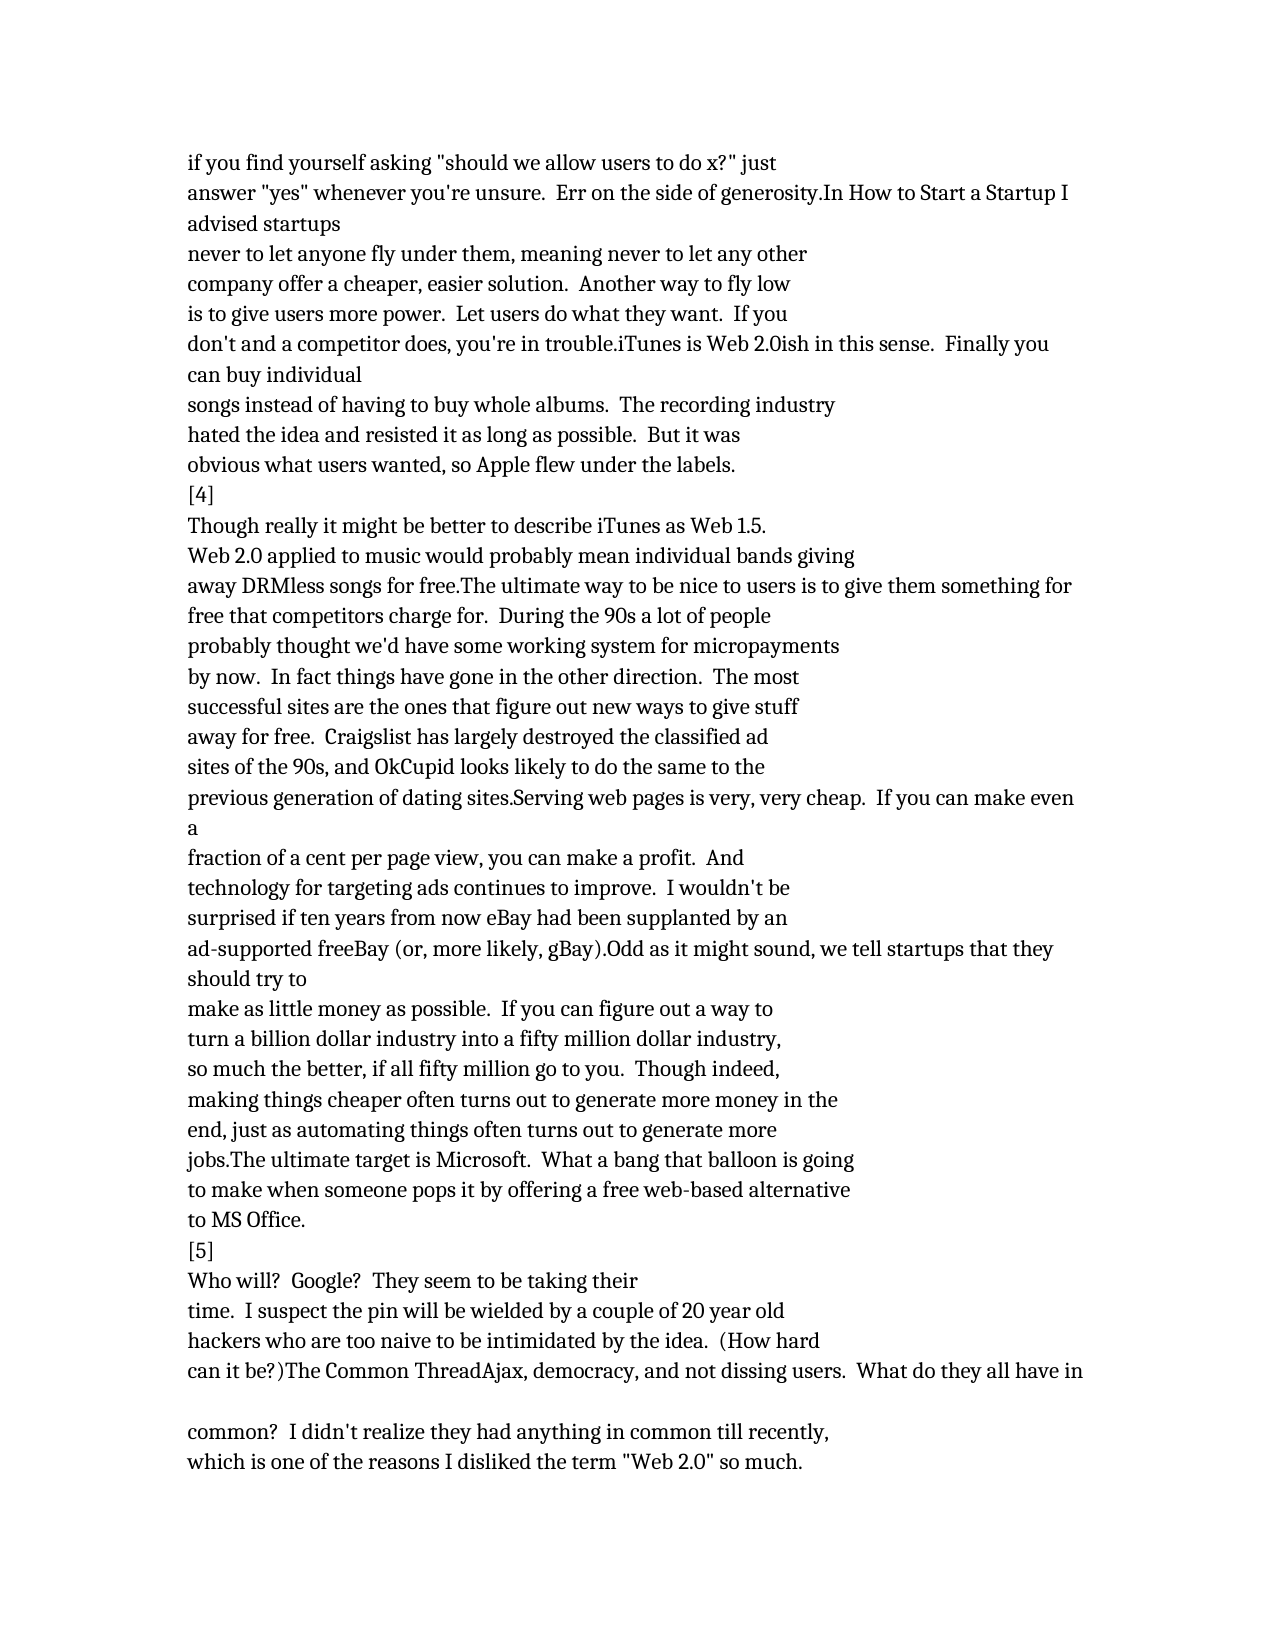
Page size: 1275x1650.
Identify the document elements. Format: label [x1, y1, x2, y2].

text [187, 150, 1087, 1475]
